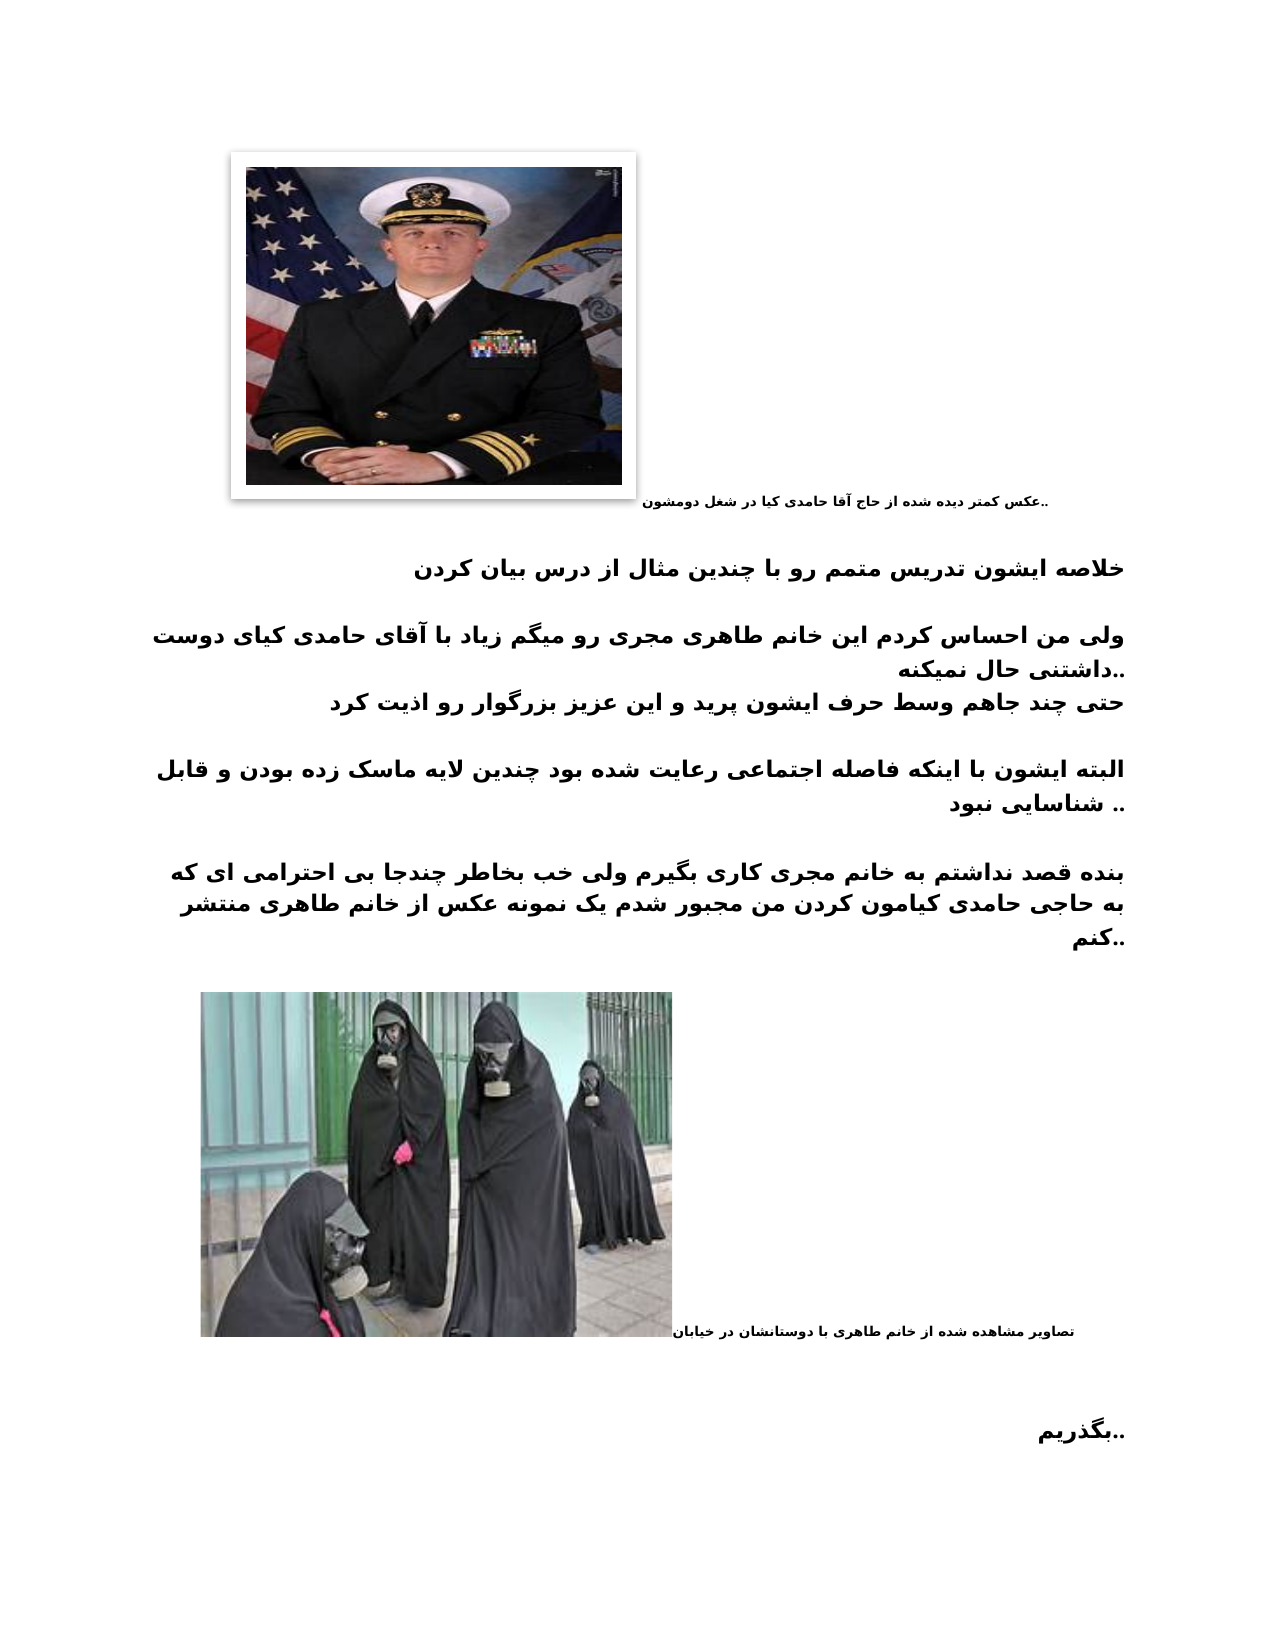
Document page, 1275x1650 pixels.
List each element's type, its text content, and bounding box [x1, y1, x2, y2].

picture [200, 992, 673, 1337]
text بنده قصد نداشتم به خانم مجری کاری بگیرم ولی خب بخاطر چندجا بی احترامی ای که به حاجی حامدی کیامون کردن من مجبور شدم یک نمونه عکس از خانم طاهری منتشر کنم.. [150, 859, 1125, 952]
text البته ایشون با اینکه فاصله اجتماعی رعایت شده بود چندین لایه ماسک زده بودن و قابل شناسایی نبود .. [150, 756, 1125, 818]
text بگذریم.. [150, 1414, 1125, 1445]
text ولی من احساس کردم این خانم طاهری مجری رو میگم زیاد با آقای حامدی کیای دوست داشتنی حال نمیکنه.. [150, 622, 1125, 684]
text خلاصه ایشون تدریس متمم رو با چندین مثال از درس بیان کردن [150, 555, 1125, 582]
picture [246, 167, 622, 485]
text حتی چند جاهم وسط حرف ایشون پرید و این عزیز بزرگوار رو اذیت کرد [150, 689, 1125, 716]
